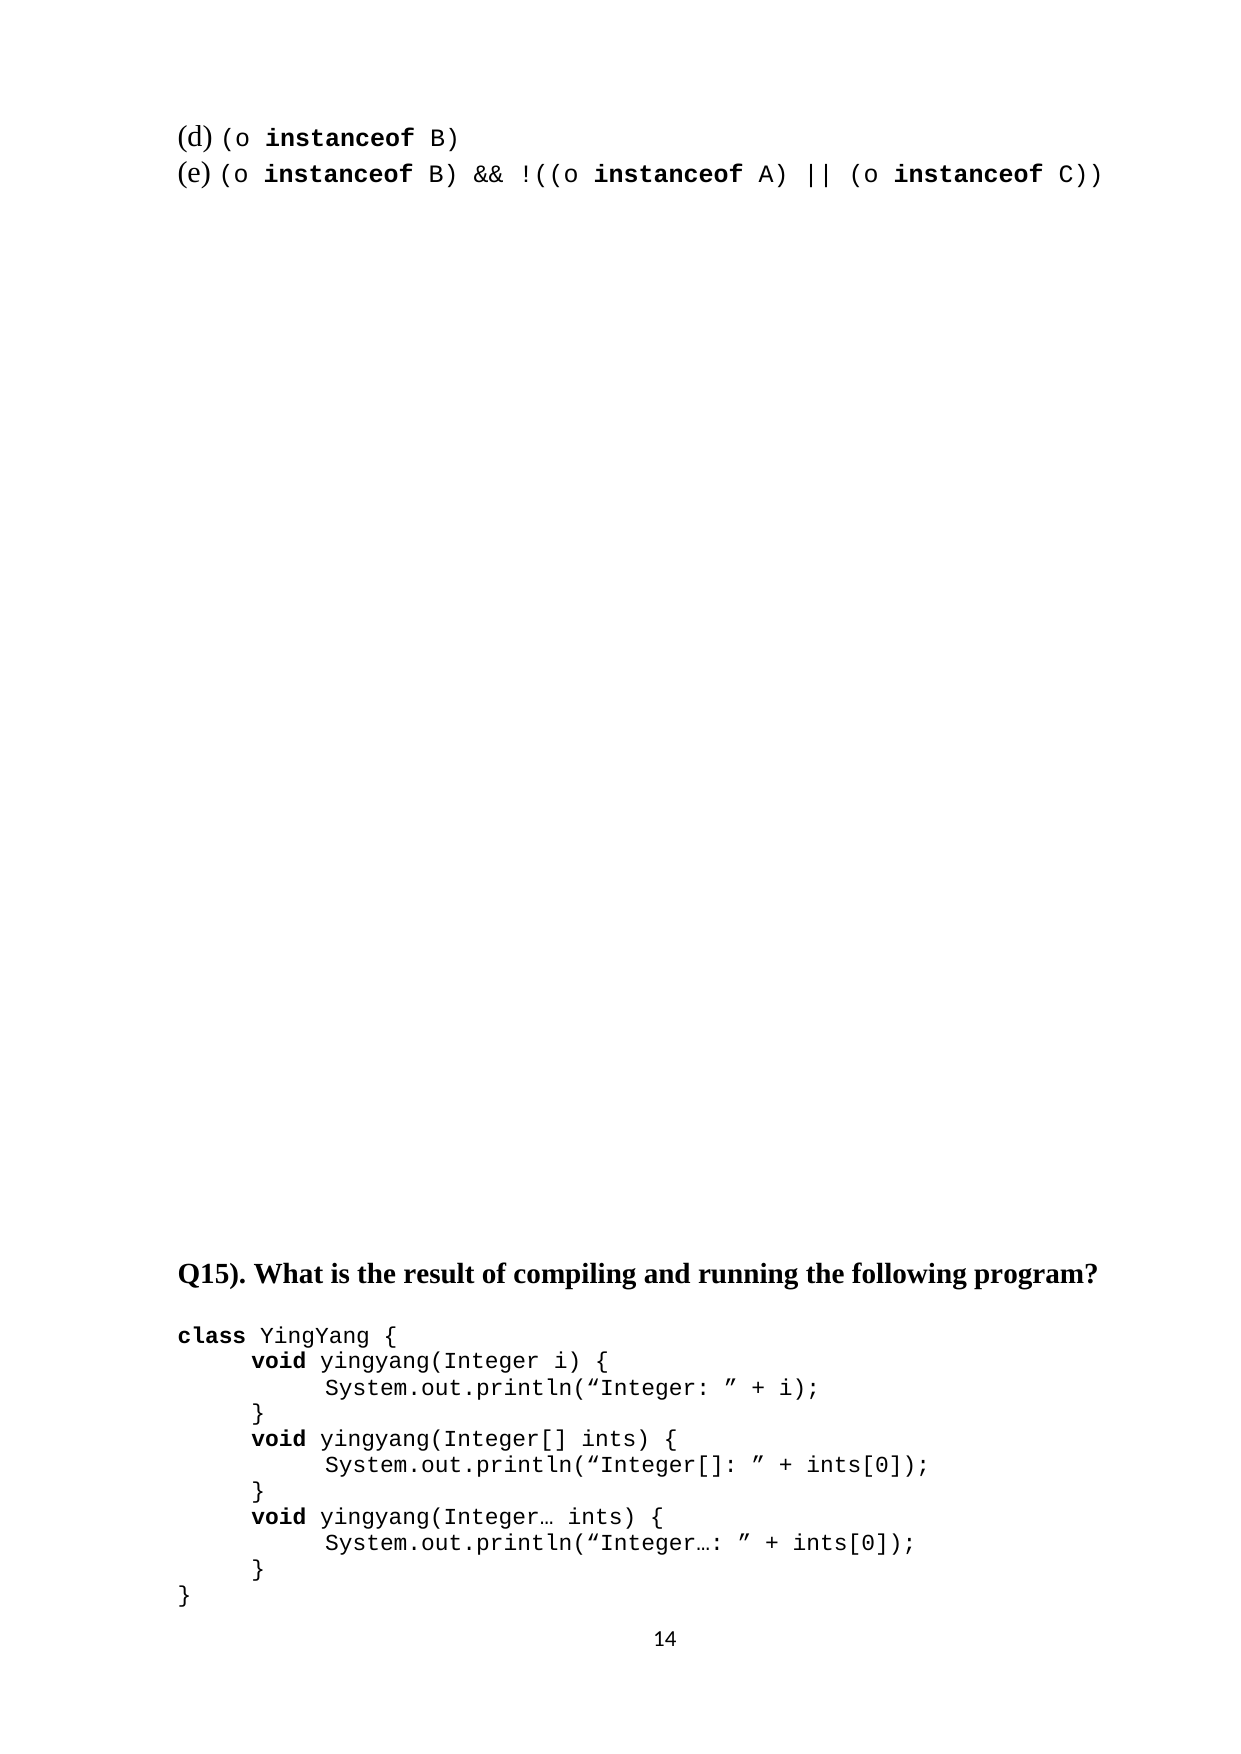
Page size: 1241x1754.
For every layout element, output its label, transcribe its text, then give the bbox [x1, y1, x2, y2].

text void yingyang(Integer[] ints) { [177, 1428, 1152, 1454]
text Q15). What is the result of compiling and running the following program? [177, 1256, 1152, 1289]
text void yingyang(Integer i) { [177, 1350, 1152, 1376]
text } [177, 1557, 1152, 1583]
text System.out.println(“Integer[]: ” + ints[0]); [177, 1454, 1152, 1479]
text } [177, 1402, 1152, 1428]
text } [177, 1479, 1152, 1506]
text void yingyang(Integer… ints) { [177, 1506, 1152, 1531]
text } [177, 1583, 1152, 1609]
text System.out.println(“Integer: ” + i); [177, 1376, 1152, 1402]
text (e) (o instanceof B) && !((o instanceof A) || (o instanceof C)) [177, 154, 1152, 189]
text System.out.println(“Integer…: ” + ints[0]); [177, 1531, 1152, 1557]
text class YingYang { [177, 1324, 1152, 1350]
text (d) (o instanceof B) [177, 118, 1152, 154]
